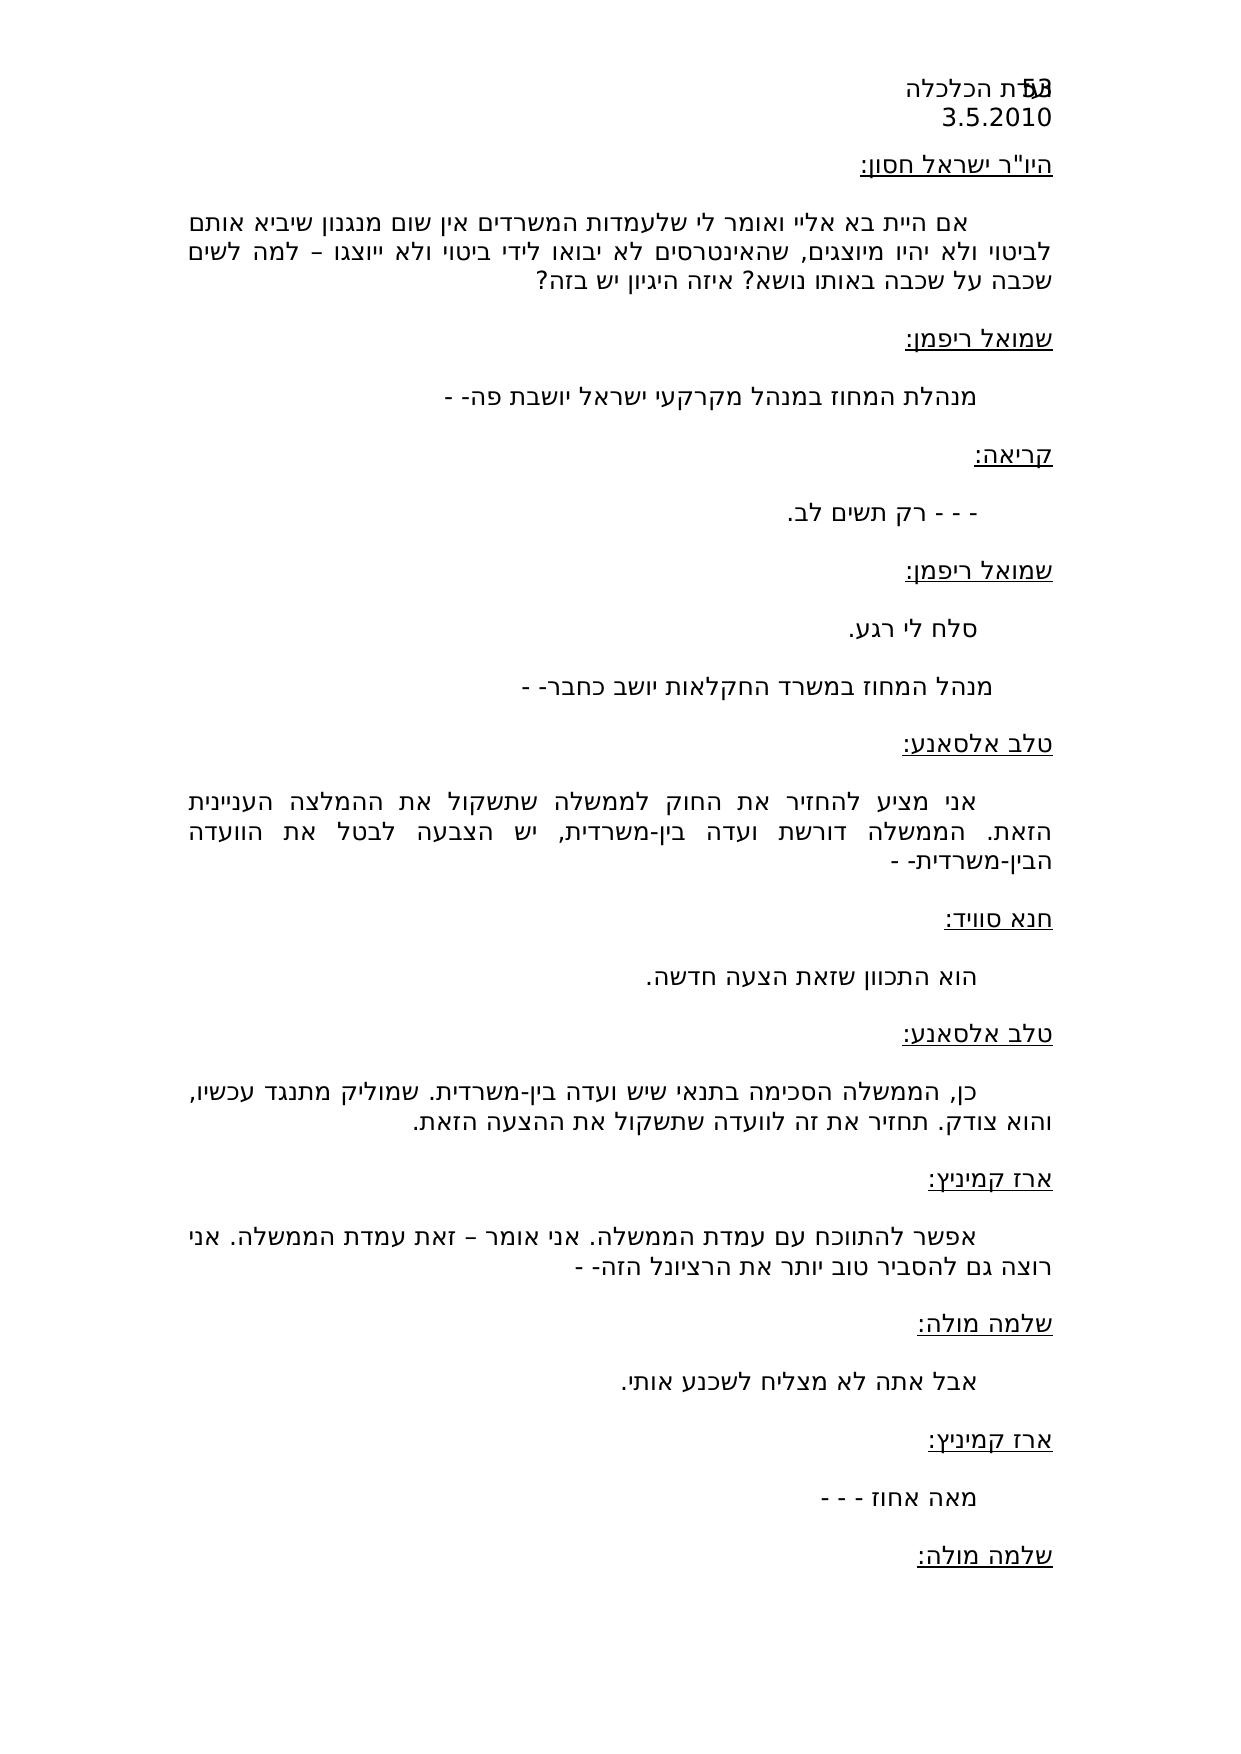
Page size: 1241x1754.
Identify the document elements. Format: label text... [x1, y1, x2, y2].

text הוא התכוון שזאת הצעה חדשה. [187, 962, 1053, 991]
text ארז קמיניץ: [187, 1425, 1053, 1454]
text סלח לי רגע. [187, 614, 1053, 643]
text אני מציע להחזיר את החוק לממשלה שתשקול את ההמלצה העניינית הזאת. הממשלה דורשת ועדה בין-משרדית, יש הצבעה לבטל את הוועדה הבין-משרדית- - [187, 787, 1053, 875]
text מנהלת המחוז במנהל מקרקעי ישראל יושבת פה- - [187, 382, 1053, 411]
text אם היית בא אליי ואומר לי שלעמדות המשרדים אין שום מנגנון שיביא אותם לביטוי ולא יהיו מיוצגים, שהאינטרסים לא יבואו לידי ביטוי ולא ייוצגו – למה לשים שכבה על שכבה באותו נושא? איזה היגיון יש בזה? [187, 208, 1053, 295]
text מאה אחוז - - - [187, 1483, 1053, 1512]
text אפשר להתווכח עם עמדת הממשלה. אני אומר – זאת עמדת הממשלה. אני רוצה גם להסביר טוב יותר את הרציונל הזה- - [187, 1222, 1053, 1281]
text קריאה: [187, 440, 1053, 469]
text שלמה מולה: [187, 1309, 1053, 1339]
text ארז קמיניץ: [187, 1164, 1053, 1194]
subtitle היו"ר ישראל חסון: [187, 150, 1053, 179]
text טלב אלסאנע: [187, 729, 1053, 759]
text טלב אלסאנע: [187, 1019, 1053, 1049]
text שלמה מולה: [187, 1541, 1053, 1570]
text שמואל ריפמן: [187, 556, 1053, 585]
text חנא סוויד: [187, 904, 1053, 933]
text - - - רק תשים לב. [187, 498, 1053, 527]
text מנהל המחוז במשרד החקלאות יושב כחבר- - [187, 672, 1053, 701]
text שמואל ריפמן: [187, 324, 1053, 353]
text כן, הממשלה הסכימה בתנאי שיש ועדה בין-משרדית. שמוליק מתנגד עכשיו, והוא צודק. תחזיר את זה לוועדה שתשקול את ההצעה הזאת. [187, 1077, 1053, 1136]
text אבל אתה לא מצליח לשכנע אותי. [187, 1367, 1053, 1397]
